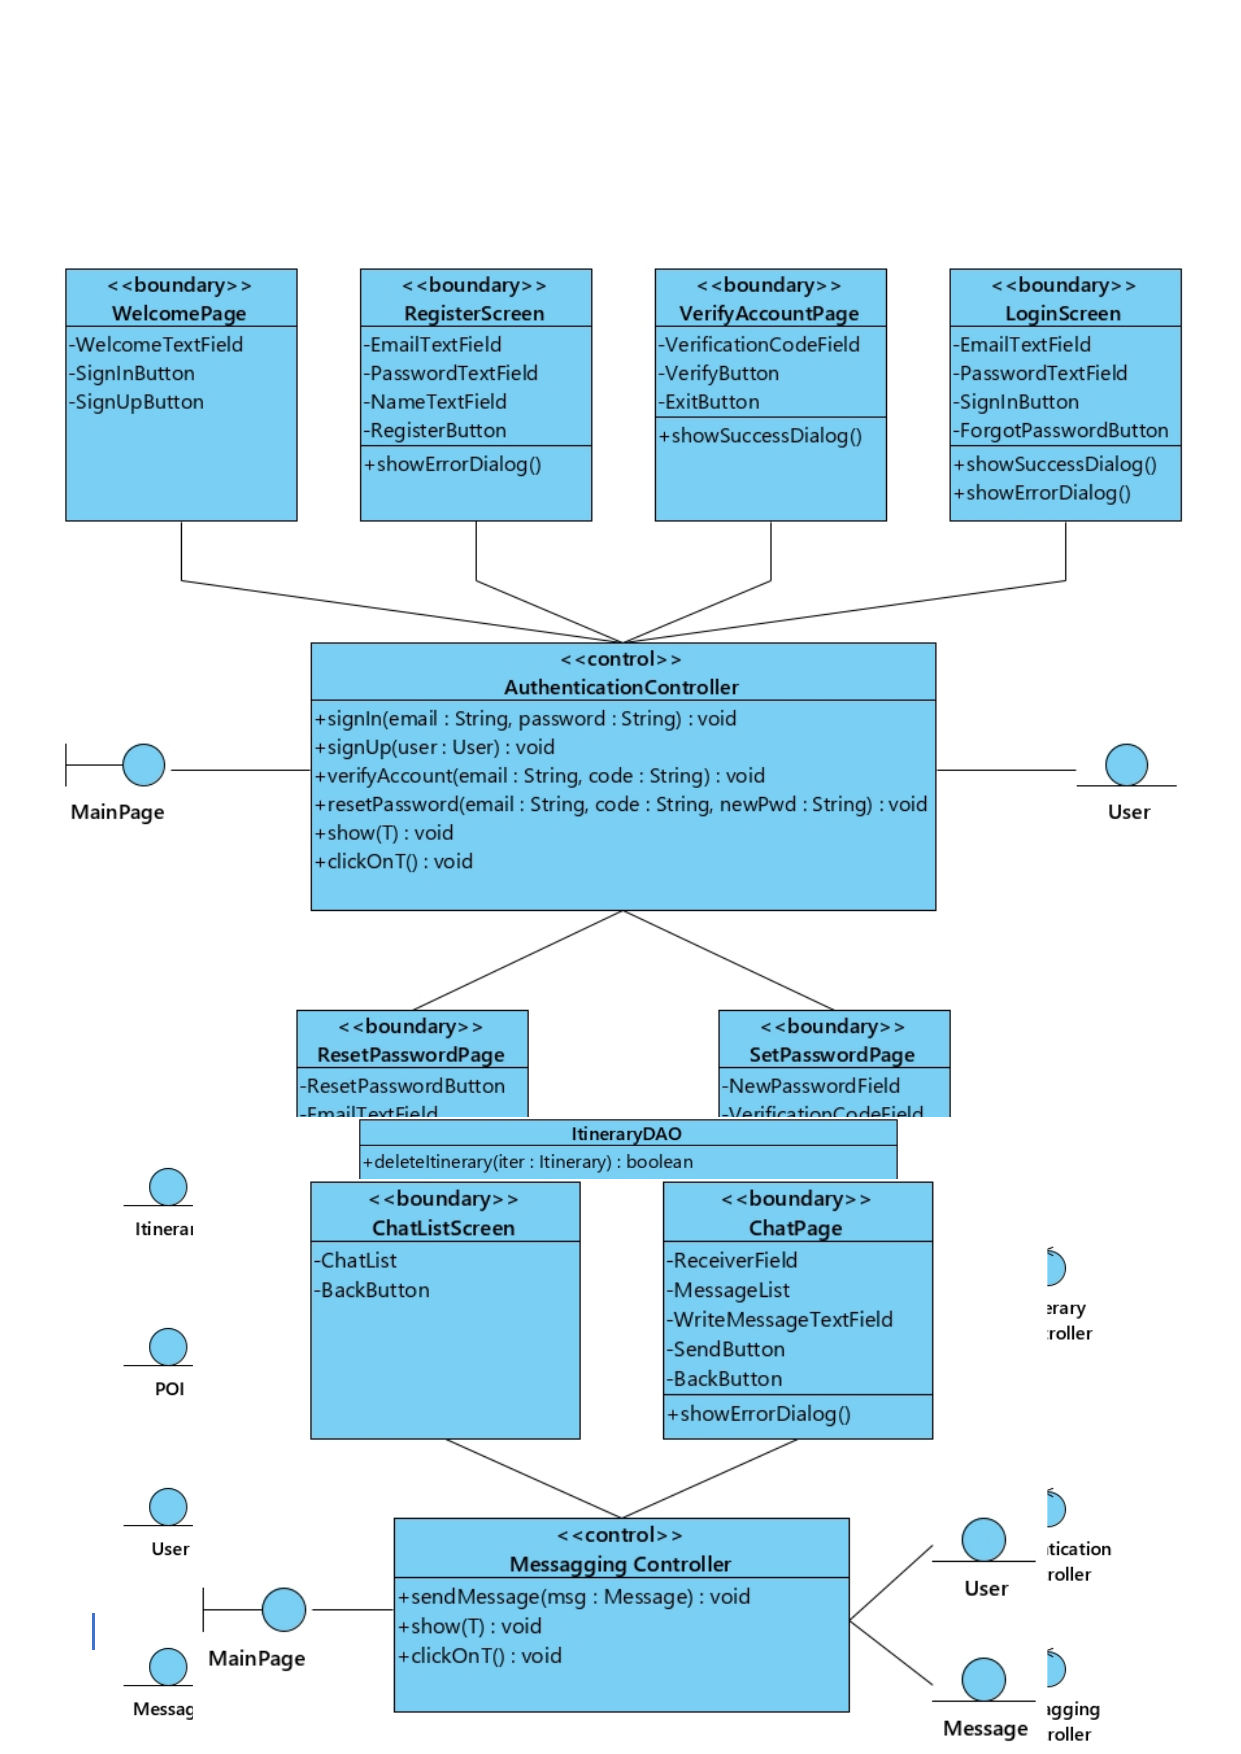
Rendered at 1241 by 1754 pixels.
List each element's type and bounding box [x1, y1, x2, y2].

picture [55, 266, 1186, 1754]
